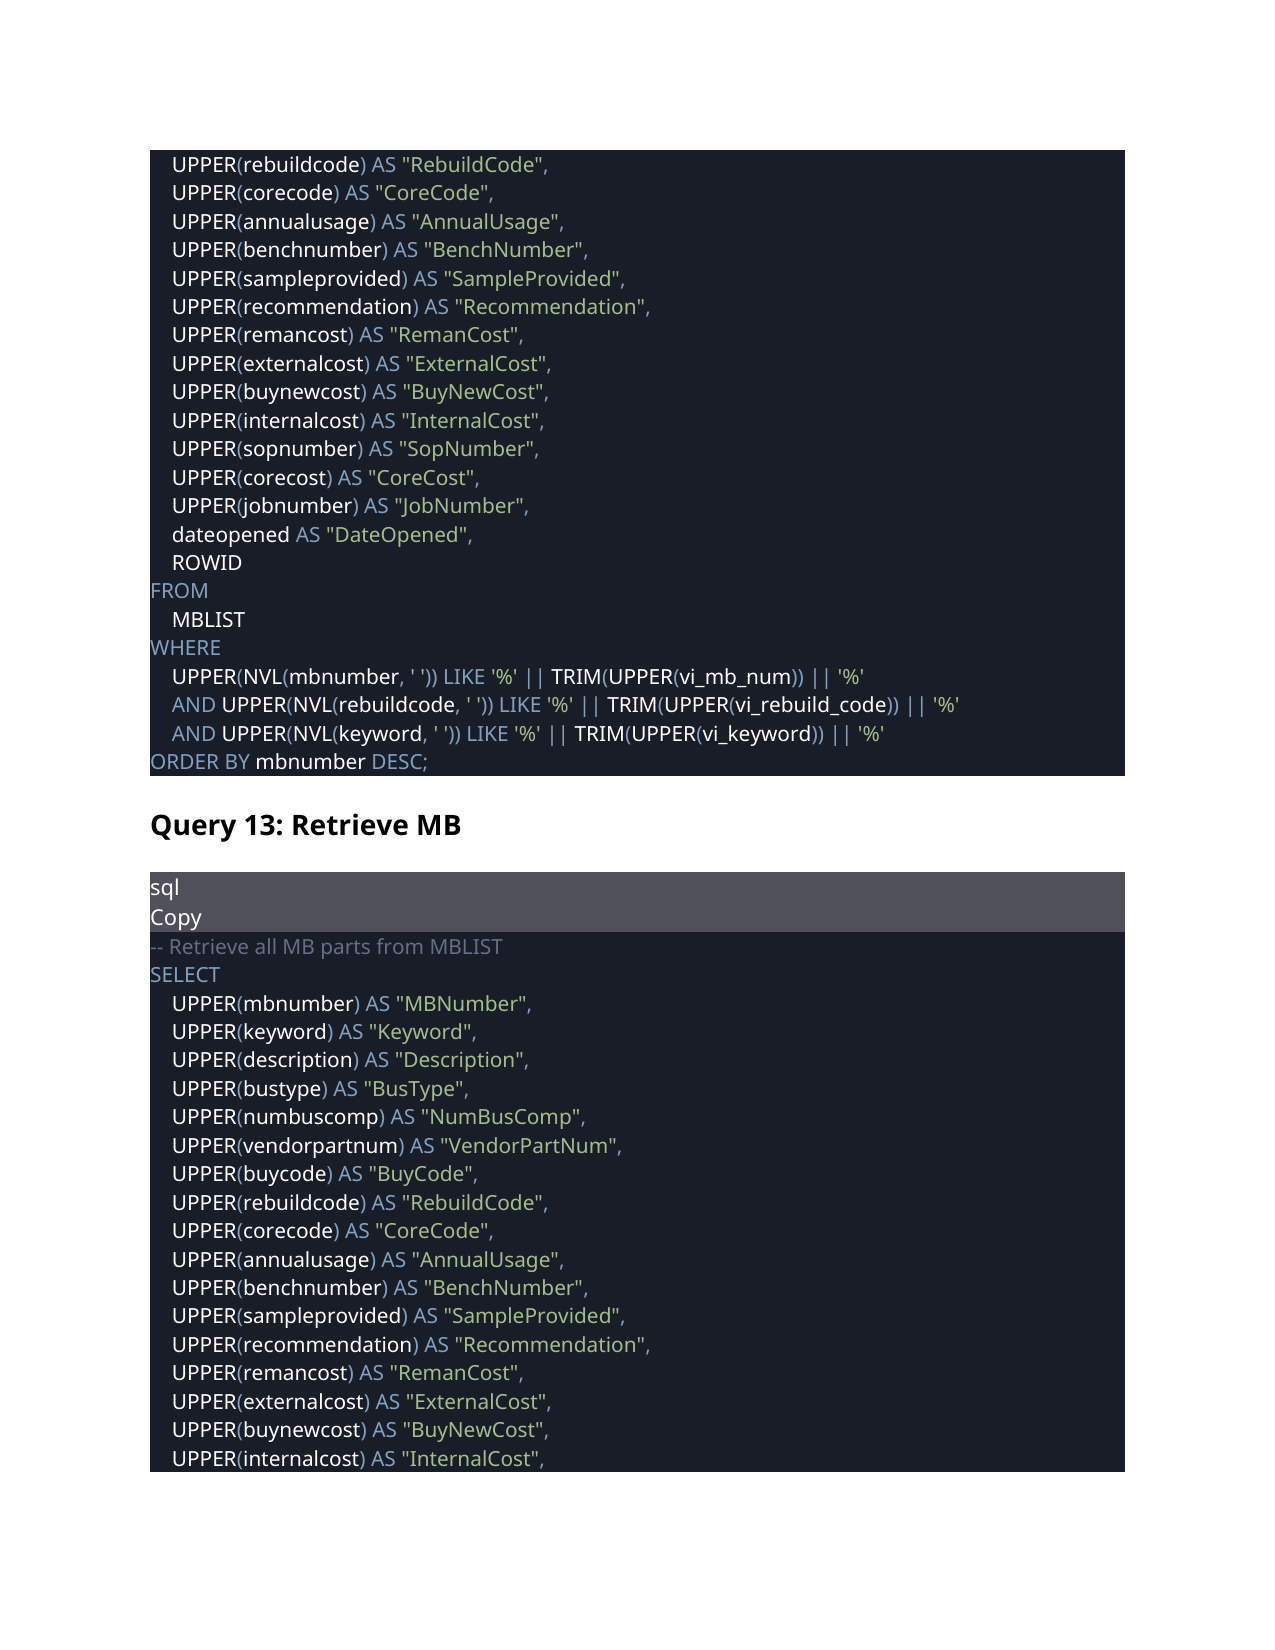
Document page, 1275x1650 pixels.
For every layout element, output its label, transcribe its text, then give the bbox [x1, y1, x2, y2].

text UPPER(externalcost) AS "ExternalCost", [150, 349, 1125, 377]
text UPPER(benchnumber) AS "BenchNumber", [150, 1273, 1125, 1302]
text UPPER(rebuildcode) AS "RebuildCode", [150, 1188, 1125, 1216]
text UPPER(bustype) AS "BusType", [150, 1074, 1125, 1102]
text UPPER(vendorpartnum) AS "VendorPartNum", [150, 1131, 1125, 1159]
text UPPER(buynewcost) AS "BuyNewCost", [150, 377, 1125, 406]
text UPPER(annualusage) AS "AnnualUsage", [150, 1245, 1125, 1273]
text UPPER(mbnumber) AS "MBNumber", [150, 989, 1125, 1017]
text UPPER(corecode) AS "CoreCode", [150, 1216, 1125, 1245]
text WHERE [150, 633, 1125, 662]
text UPPER(remancost) AS "RemanCost", [150, 321, 1125, 349]
text UPPER(NVL(mbnumber, ' ')) LIKE '%' || TRIM(UPPER(vi_mb_num)) || '%' [150, 662, 1125, 690]
text MBLIST [150, 605, 1125, 633]
text sql [150, 872, 1125, 902]
text UPPER(keyword) AS "Keyword", [150, 1017, 1125, 1046]
text UPPER(corecost) AS "CoreCost", [150, 463, 1125, 491]
text ROWID [150, 548, 1125, 577]
text Copy [150, 902, 1125, 932]
text UPPER(jobnumber) AS "JobNumber", [150, 491, 1125, 520]
text ORDER BY mbnumber DESC; [150, 747, 1125, 776]
text UPPER(benchnumber) AS "BenchNumber", [150, 235, 1125, 264]
text UPPER(description) AS "Description", [150, 1046, 1125, 1074]
text UPPER(internalcost) AS "InternalCost", [150, 1444, 1125, 1472]
text UPPER(buycode) AS "BuyCode", [150, 1159, 1125, 1188]
text UPPER(sampleprovided) AS "SampleProvided", [150, 264, 1125, 292]
text AND UPPER(NVL(rebuildcode, ' ')) LIKE '%' || TRIM(UPPER(vi_rebuild_code)) || '%' [150, 690, 1125, 719]
text UPPER(sampleprovided) AS "SampleProvided", [150, 1302, 1125, 1330]
text AND UPPER(NVL(keyword, ' ')) LIKE '%' || TRIM(UPPER(vi_keyword)) || '%' [150, 719, 1125, 747]
text UPPER(corecode) AS "CoreCode", [150, 178, 1125, 207]
text dateopened AS "DateOpened", [150, 520, 1125, 548]
text FROM [150, 577, 1125, 605]
text UPPER(rebuildcode) AS "RebuildCode", [150, 150, 1125, 178]
text SELECT [150, 960, 1125, 989]
text UPPER(numbuscomp) AS "NumBusComp", [150, 1102, 1125, 1131]
text UPPER(sopnumber) AS "SopNumber", [150, 434, 1125, 463]
text Query 13: Retrieve MB [150, 805, 1125, 843]
text UPPER(recommendation) AS "Recommendation", [150, 1330, 1125, 1358]
text -- Retrieve all MB parts from MBLIST [150, 932, 1125, 960]
text UPPER(externalcost) AS "ExternalCost", [150, 1387, 1125, 1415]
text UPPER(recommendation) AS "Recommendation", [150, 292, 1125, 321]
text UPPER(annualusage) AS "AnnualUsage", [150, 207, 1125, 235]
text UPPER(internalcost) AS "InternalCost", [150, 406, 1125, 434]
text UPPER(buynewcost) AS "BuyNewCost", [150, 1415, 1125, 1444]
text UPPER(remancost) AS "RemanCost", [150, 1358, 1125, 1387]
